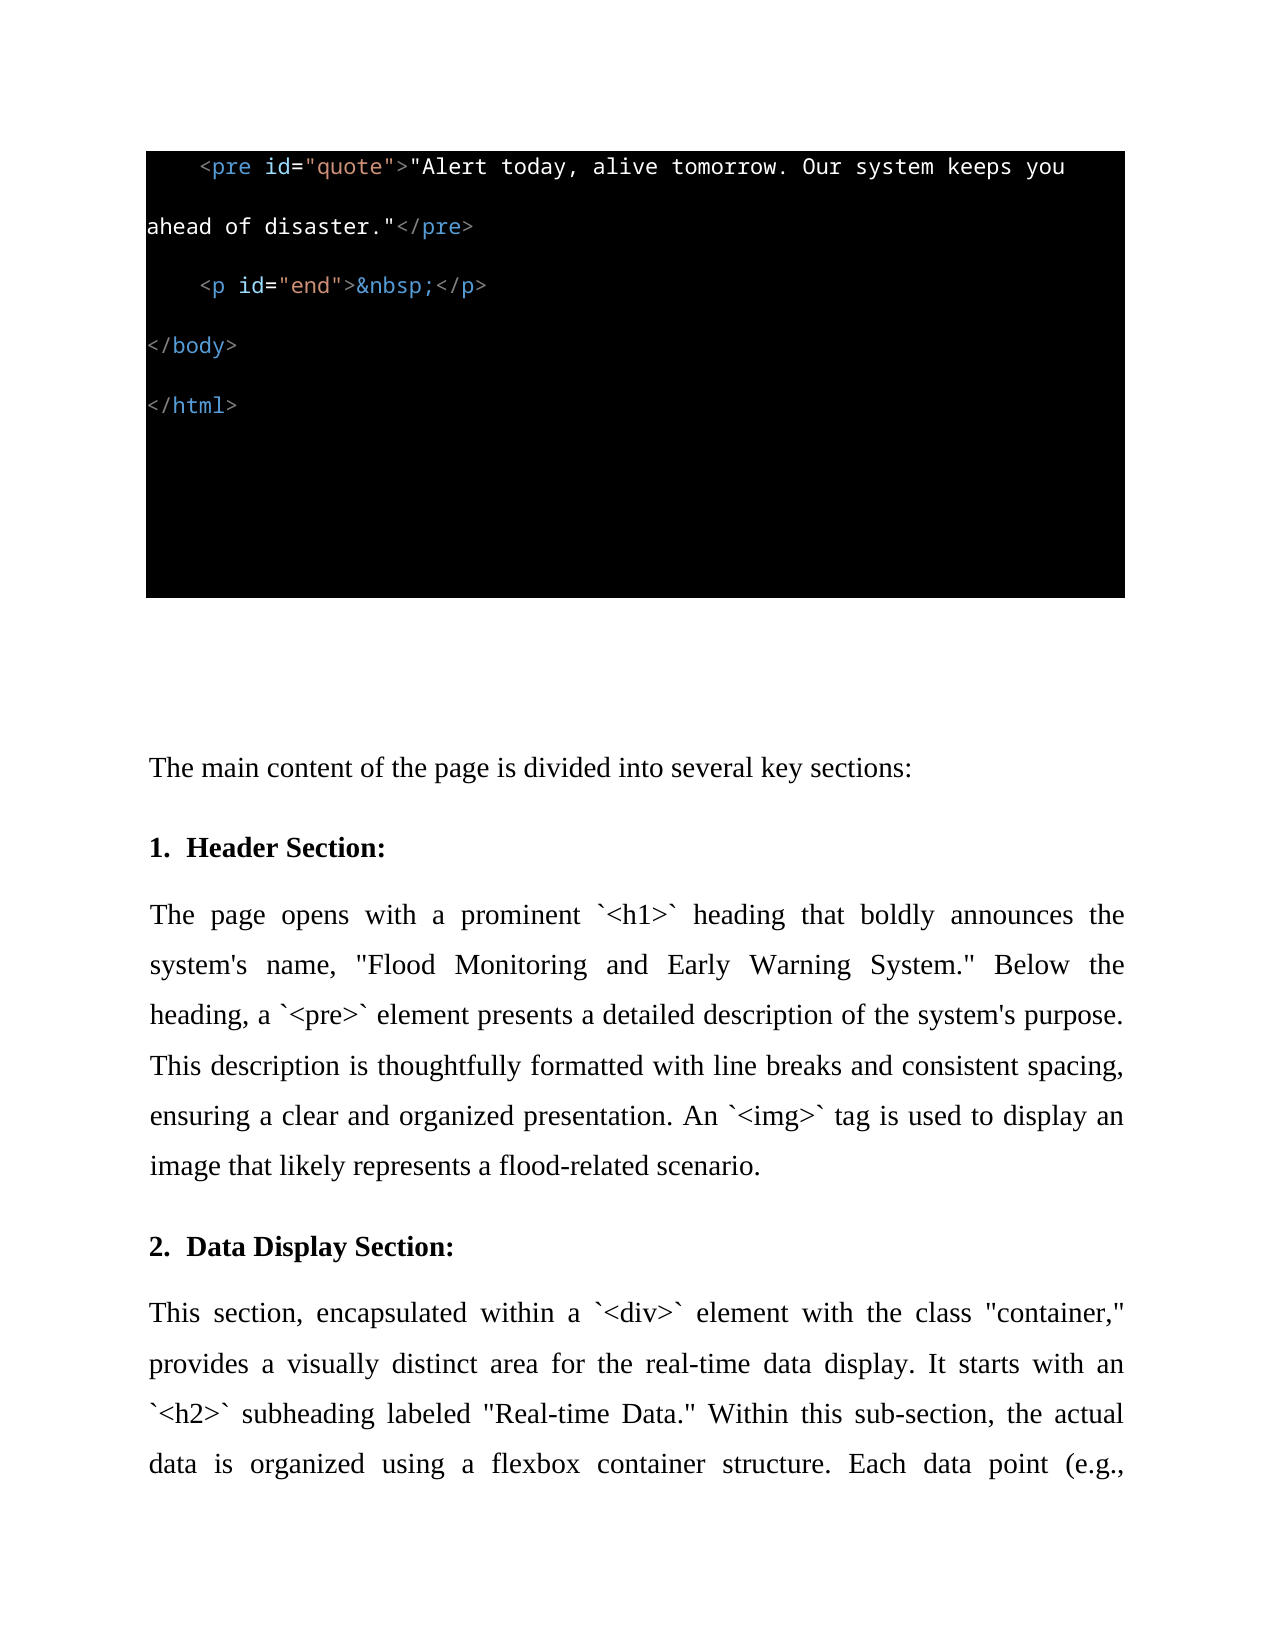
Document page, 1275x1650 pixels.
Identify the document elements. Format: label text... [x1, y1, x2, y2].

text </body> [146, 330, 1125, 360]
text </html> [146, 389, 1125, 419]
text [148, 1295, 1125, 1480]
text <p id="end">&nbsp;</p> [146, 270, 1125, 300]
list Header Section: [148, 830, 1125, 864]
text The main content of the page is divided into several key sections: [148, 750, 1125, 783]
text <pre id="quote">"Alert today, alive tomorrow. Our system keeps you ahead of disaster."</pre> [146, 151, 1125, 241]
list Data Display Section: [148, 1229, 1125, 1262]
text The page opens with a prominent `<h1>` heading that boldly announces the system's name, "Flood Monitoring and Early Warning System." Below the heading, a `<pre>` element presents a detailed description of the system's purpose. This description is thoughtfully formatted with line breaks and consistent spacing, ensuring a clear and organized presentation. An `<img>` tag is used to display an image that likely represents a flood-related scenario. [149, 897, 1125, 1182]
